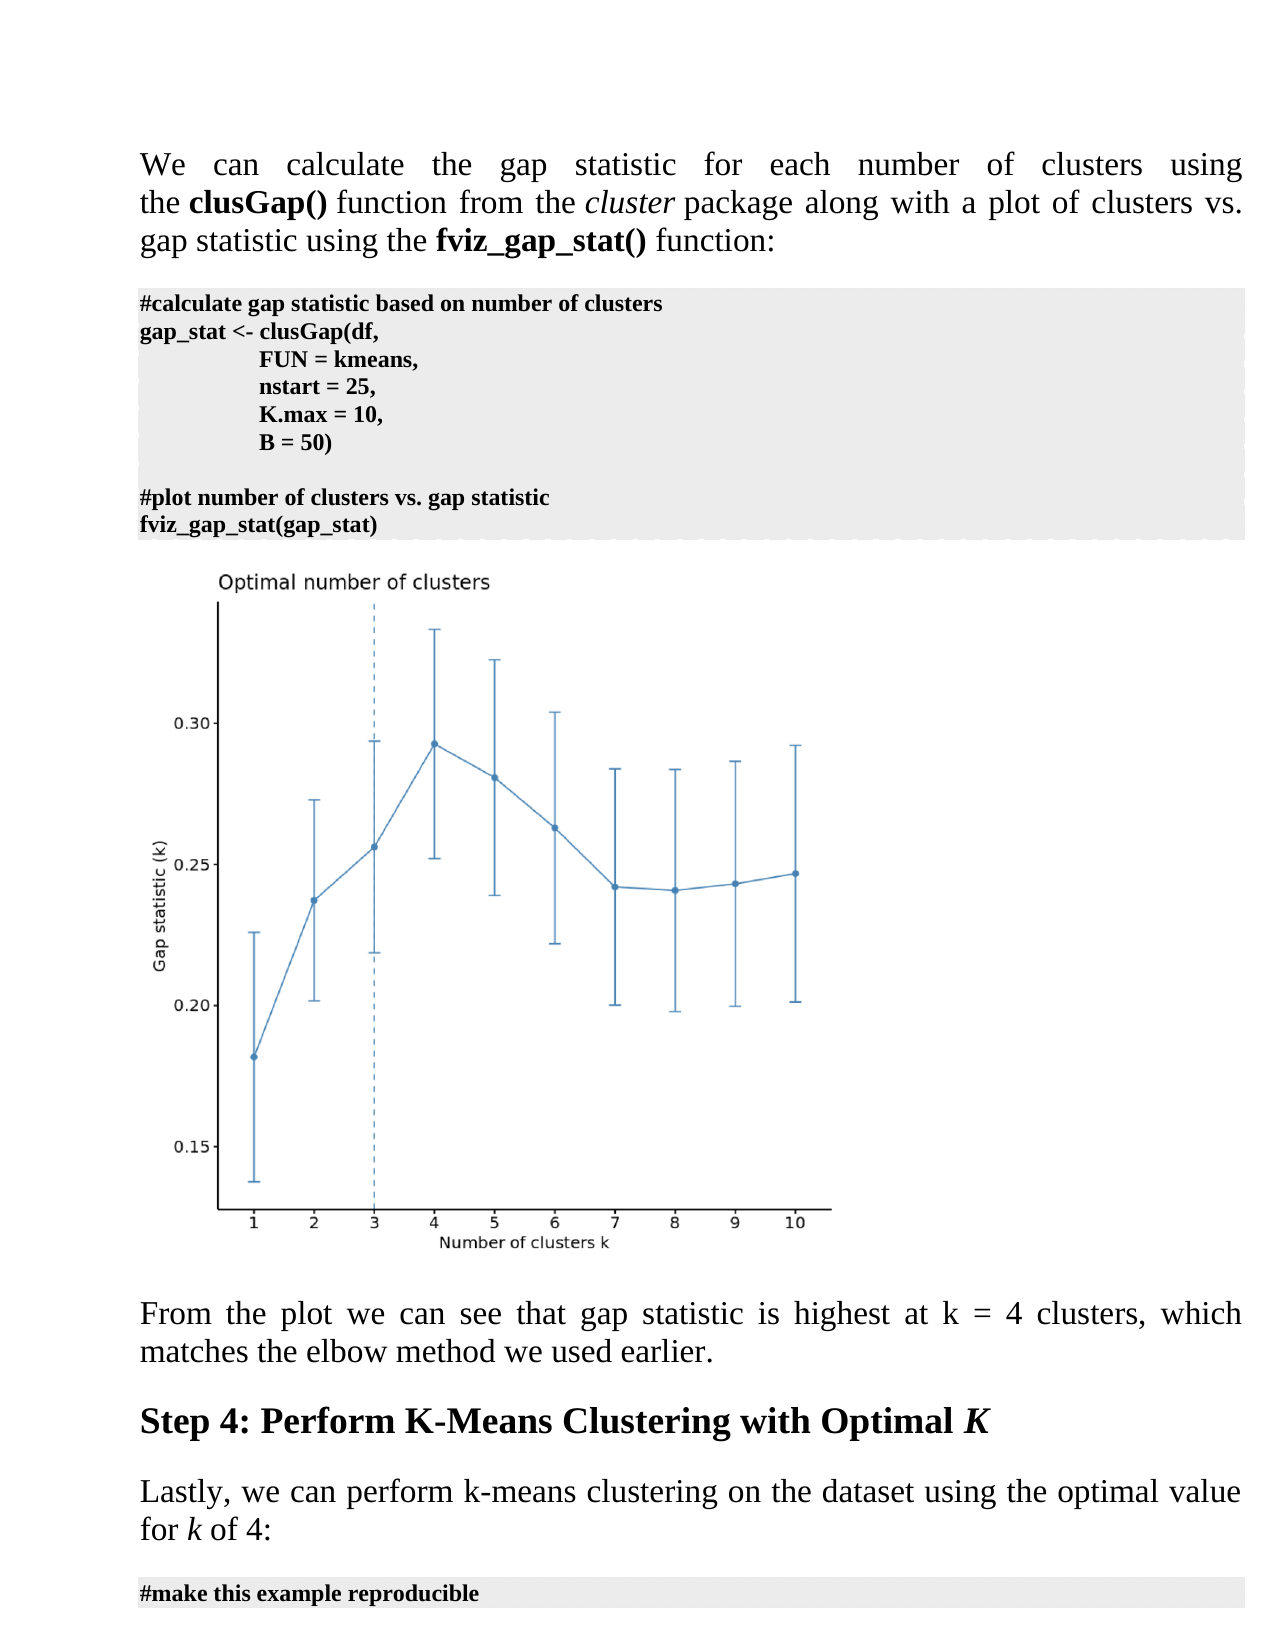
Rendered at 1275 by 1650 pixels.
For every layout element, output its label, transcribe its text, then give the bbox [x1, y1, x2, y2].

text K.max = 10, [139, 400, 1244, 427]
picture [139, 568, 849, 1264]
text #calculate gap statistic based on number of clusters [138, 288, 1245, 317]
text #make this example reproducible [138, 1577, 1245, 1608]
text FUN = kmeans, [139, 345, 1244, 372]
text gap_stat <- clusGap(df, [139, 317, 1244, 345]
text B = 50) [139, 427, 1244, 455]
text Step 4: Perform K-Means Clustering with Optimal K [139, 1399, 1244, 1442]
text nstart = 25, [139, 372, 1244, 400]
text From the plot we can see that gap statistic is highest at k = 4 clusters, which matches the elbow method we used earlier. [139, 1293, 1244, 1370]
text We can calculate the gap statistic for each number of clusters using the clusGap() function from the cluster package along with a plot of clusters vs. gap statistic using the fviz_gap_stat() function: [139, 144, 1244, 259]
text fviz_gap_stat(gap_stat) [138, 509, 1245, 539]
text #plot number of clusters vs. gap statistic [139, 483, 1244, 509]
text Lastly, we can perform k-means clustering on the dataset using the optimal value for k of 4: [139, 1471, 1244, 1548]
